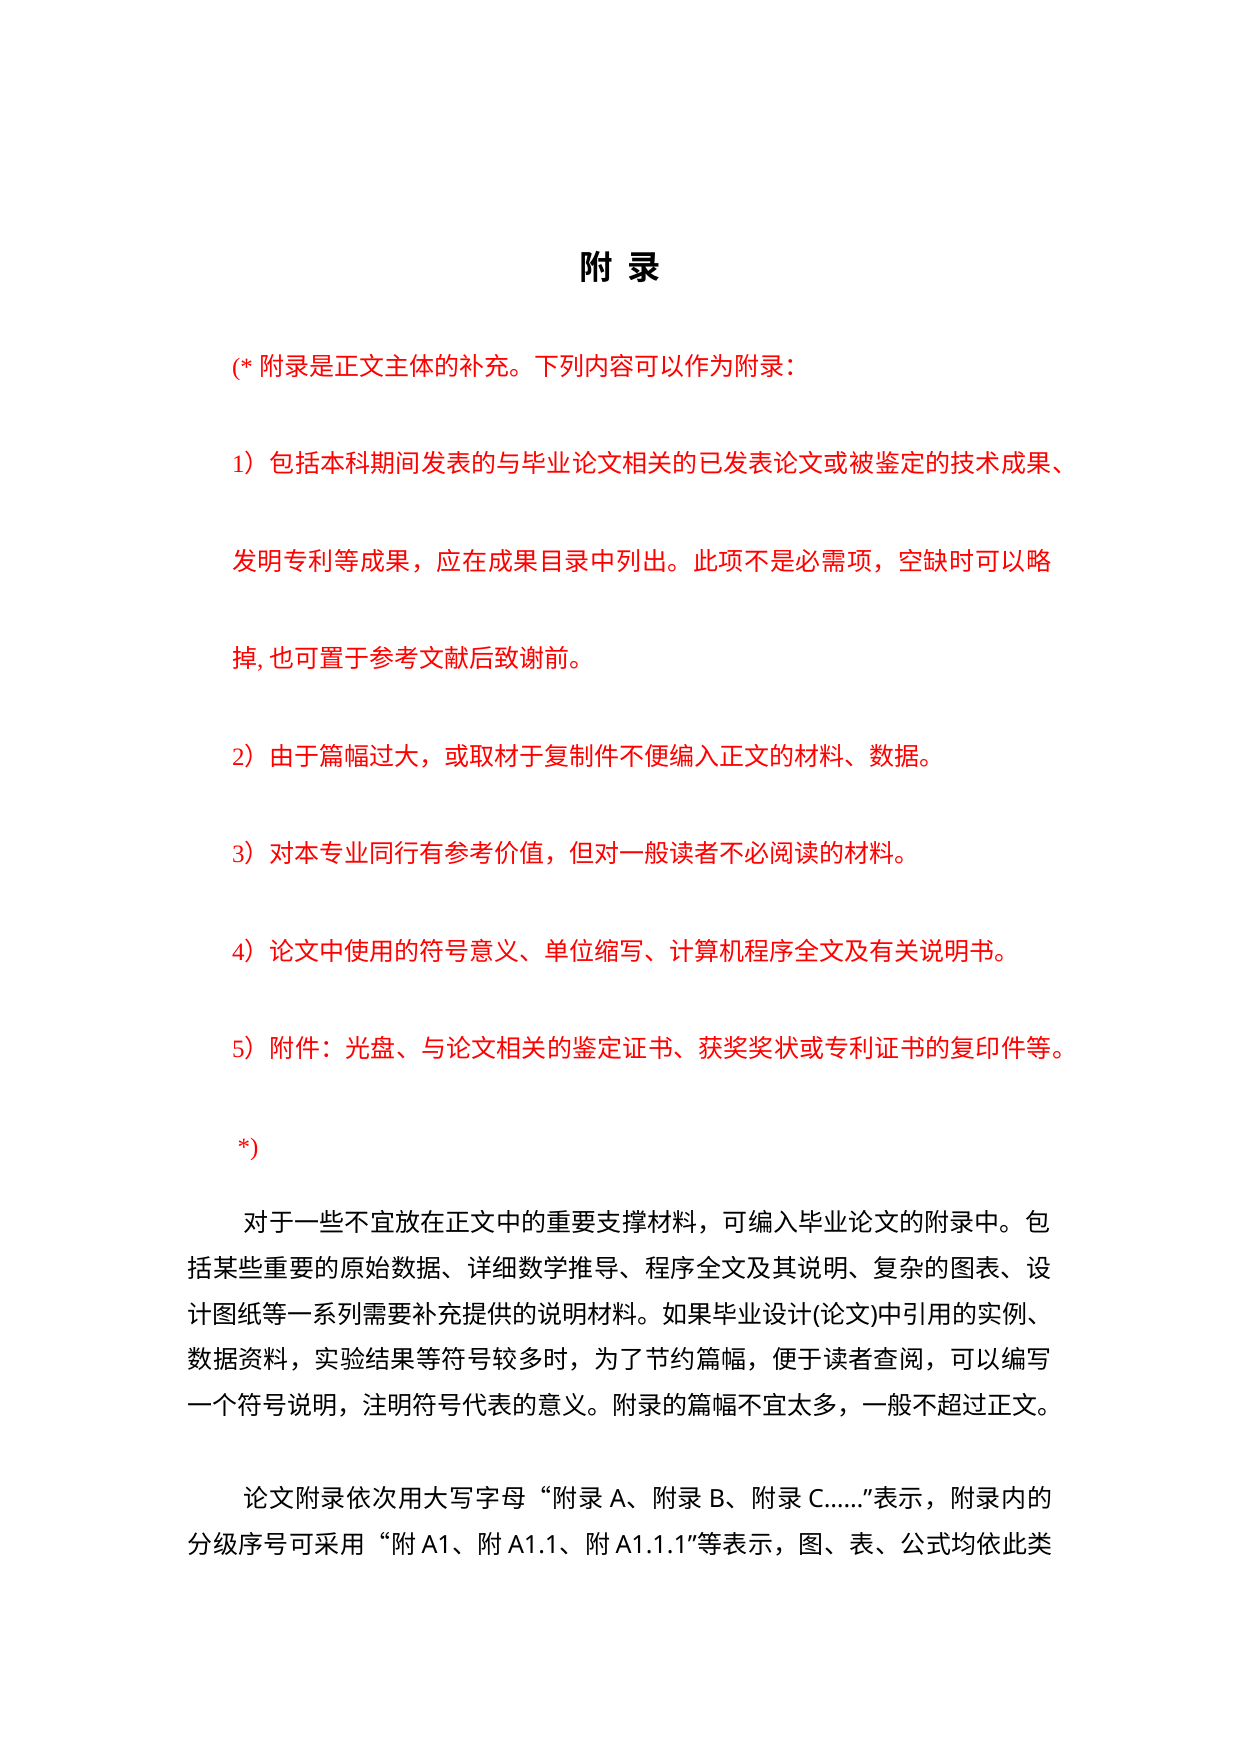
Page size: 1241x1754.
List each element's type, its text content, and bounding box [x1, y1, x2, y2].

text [187, 1471, 1053, 1562]
text (* 附录是正文主体的补充。下列内容可以作为附录： 1）包括本科期间发表的与毕业论文相关的已发表论文或被鉴定的技术成果、发明专利等成果，应在成果目录中列出。此项不是必需项，空缺时可以略掉, 也可置于参考文献后致谢前。 2）由于篇幅过大，或取材于复制件不便编入正文的材料、数据。 3）对本专业同行有参考价值，但对一般读者不必阅读的材料。 4）论文中使用的符号意义、单位缩写、计算机程序全文及有关说明书。 5）附件：光盘、与论文相关的鉴定证书、获奖奖状或专利证书的复印件等。 *) [232, 332, 1053, 1177]
text 对于一些不宜放在正文中的重要支撑材料，可编入毕业论文的附录中。包括某些重要的原始数据、详细数学推导、程序全文及其说明、复杂的图表、设计图纸等一系列需要补充提供的说明材料。如果毕业设计(论文)中引用的实例、数据资料，实验结果等符号较多时，为了节约篇幅，便于读者查阅，可以编写一个符号说明，注明符号代表的意义。附录的篇幅不宜太多，一般不超过正文。 [187, 1195, 1053, 1424]
subtitle 附 录 [187, 232, 1053, 297]
